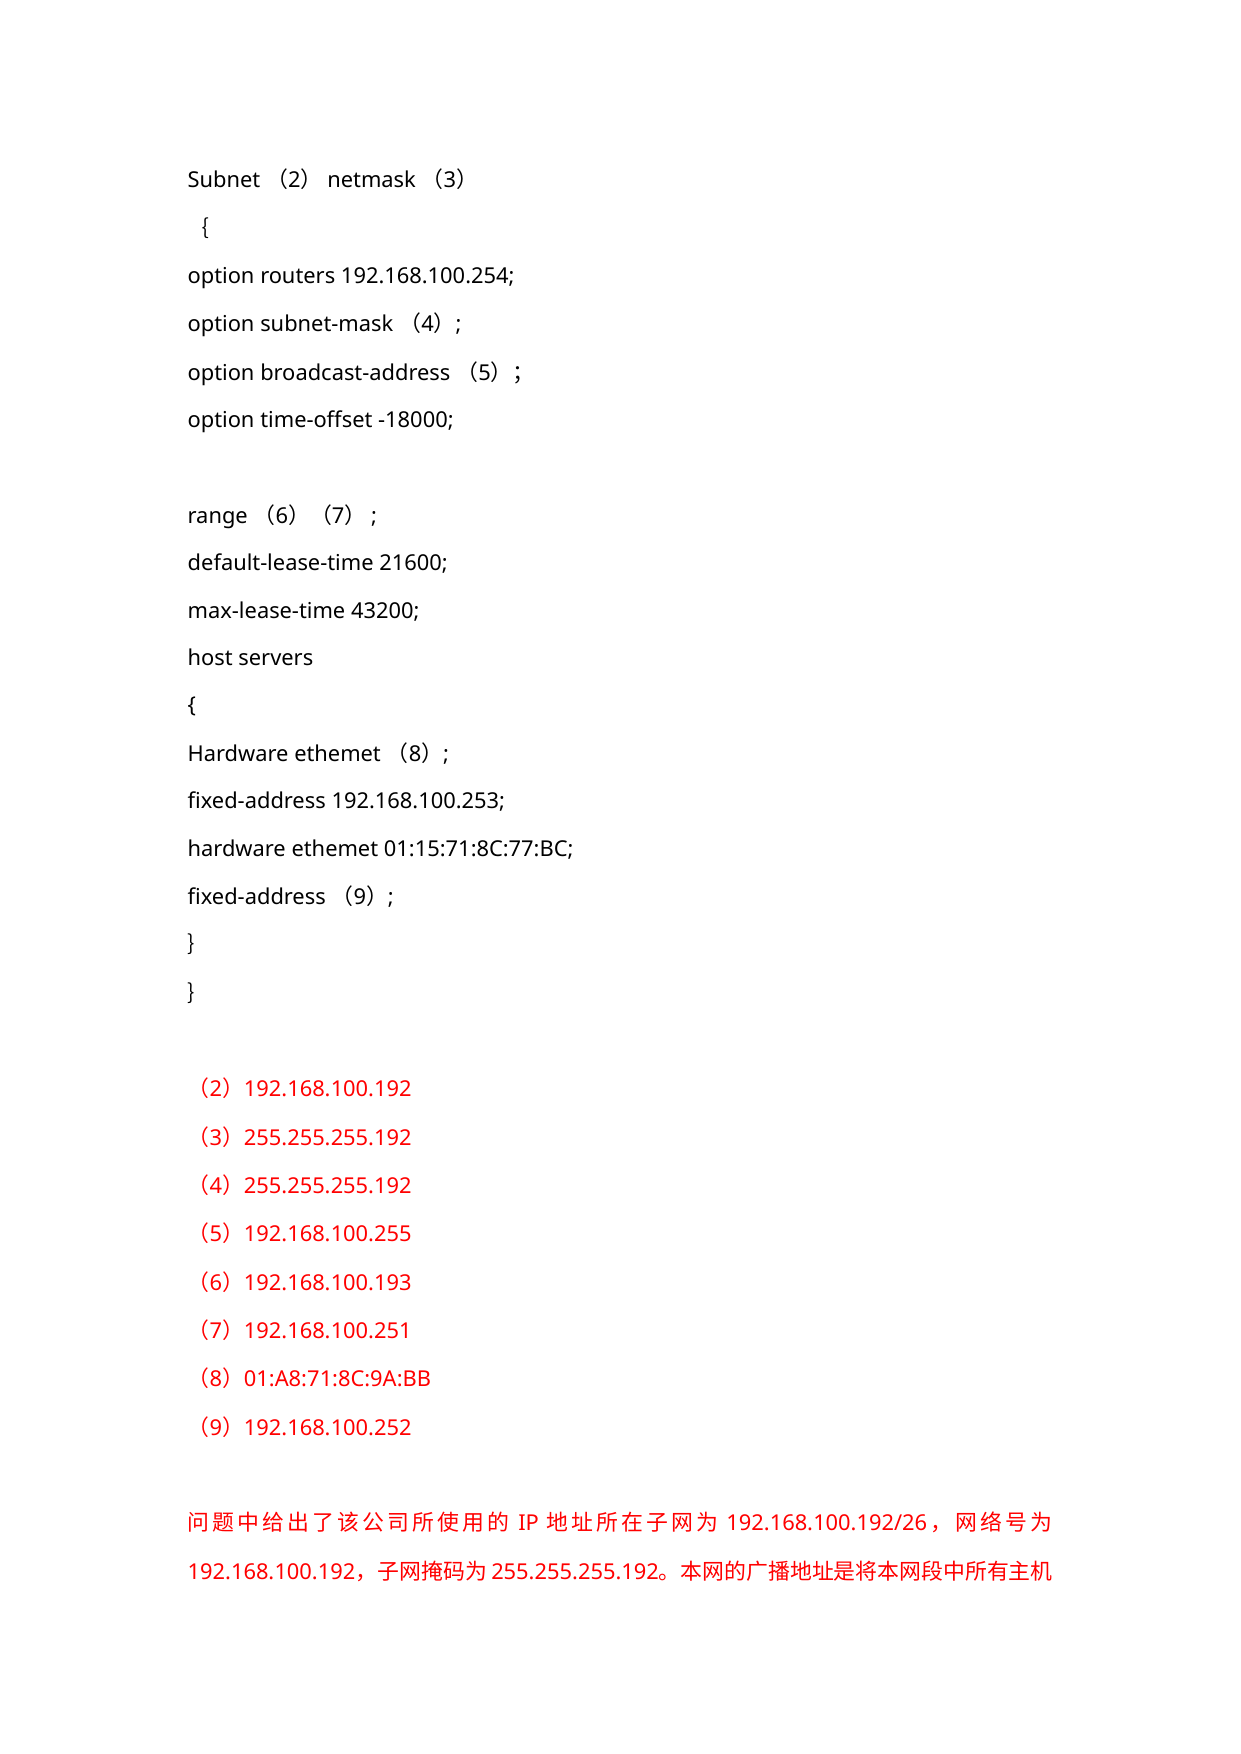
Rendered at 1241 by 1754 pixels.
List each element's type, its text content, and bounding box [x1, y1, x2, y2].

text Hardware ethemet （8）; [187, 735, 1053, 768]
text （8）01:A8:71:8C:9A:BB [187, 1361, 1053, 1393]
text （6）192.168.100.193 [187, 1264, 1053, 1297]
text option routers 192.168.100.254; [187, 259, 1053, 291]
text fixed-address 192.168.100.253; [187, 784, 1053, 816]
text （4）255.255.255.192 [187, 1168, 1053, 1200]
text hardware ethemet 01:15:71:8C:77:BC; [187, 831, 1053, 864]
text fixed-address （9）; [187, 878, 1053, 911]
text max-lease-time 43200; [187, 593, 1053, 626]
text （2）192.168.100.192 [187, 1071, 1053, 1103]
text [187, 1505, 1053, 1586]
text （3）255.255.255.192 [187, 1119, 1053, 1152]
text { [187, 688, 1053, 721]
text option time-offset -18000; [187, 403, 1053, 435]
text Subnet （2） netmask （3） [187, 162, 1053, 194]
text ｛ [187, 210, 1053, 243]
text option subnet-mask （4）; [187, 306, 1053, 338]
text ｝ [187, 927, 1053, 959]
text host servers [187, 641, 1053, 673]
text range （6）（7） ; [187, 497, 1053, 530]
text （9）192.168.100.252 [187, 1409, 1053, 1442]
text option broadcast-address （5）； [187, 354, 1053, 387]
text （5）192.168.100.255 [187, 1216, 1053, 1248]
text （7）192.168.100.251 [187, 1313, 1053, 1345]
text ｝ [187, 975, 1053, 1008]
text default-lease-time 21600; [187, 546, 1053, 578]
